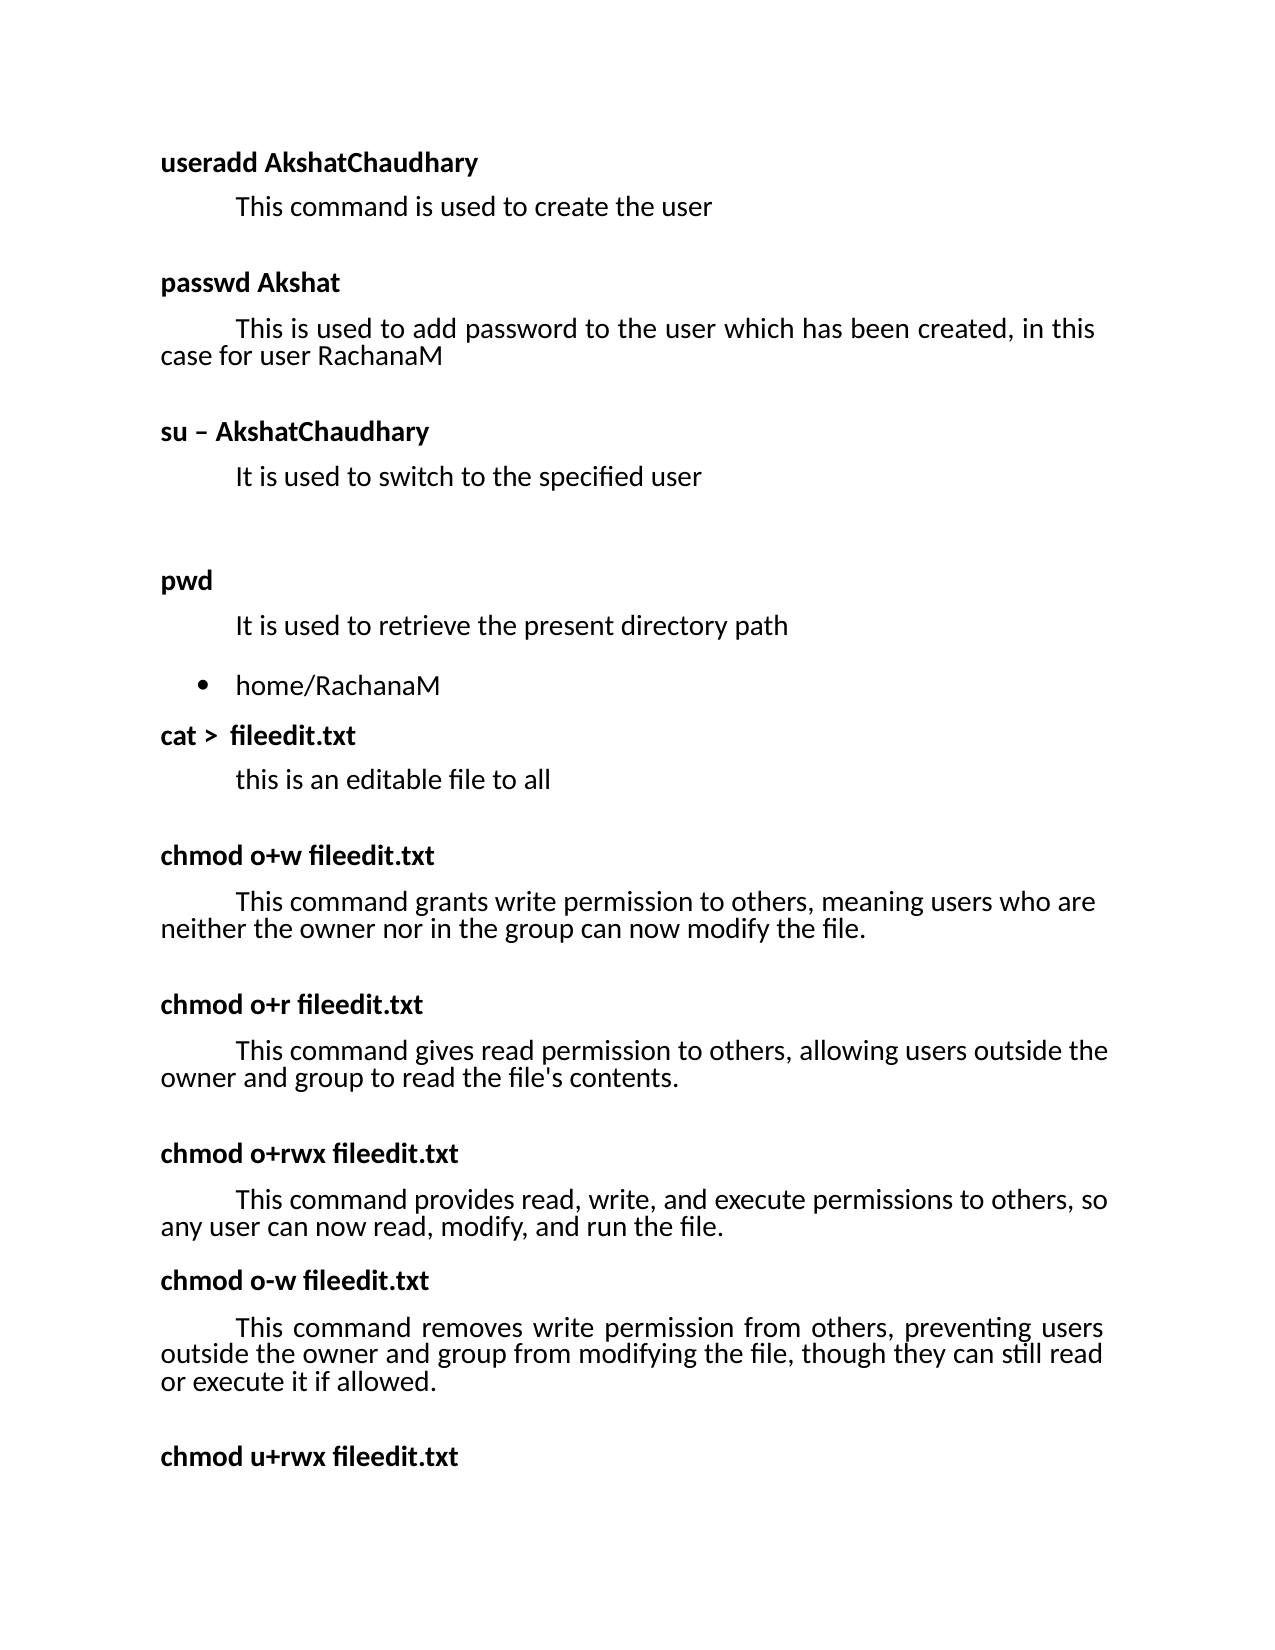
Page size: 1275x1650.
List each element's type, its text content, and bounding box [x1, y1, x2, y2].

text This command removes write permission from others, preventing users outside the owner and group from modifying the file, though they can still read or execute it if allowed. [160, 1315, 1104, 1396]
text This command provides read, write, and execute permissions to others, so any user can now read, modify, and run the file. [160, 1188, 1125, 1242]
text This command gives read permission to others, allowing users outside the owner and group to read the file's contents. [160, 1039, 1125, 1093]
text passwd Akshat [160, 272, 1125, 297]
text su – AkshatChaudhary [160, 422, 1125, 447]
text cat > fileedit.txt [160, 725, 1125, 750]
text chmod u+rwx fileedit.txt [160, 1447, 1125, 1472]
text this is an editable file to all [235, 770, 1125, 795]
text chmod o+rwx fileedit.txt [160, 1144, 1125, 1169]
text It is used to retrieve the present directory path [235, 615, 1125, 640]
text chmod o+r fileedit.txt [160, 995, 1125, 1020]
list home/RachanaM [198, 675, 1125, 700]
text chmod o+w fileedit.txt [160, 846, 1125, 871]
text It is used to switch to the specified user [235, 466, 1125, 491]
text This is used to add password to the user which has been created, in this case for user RachanaM [160, 317, 1125, 371]
text useradd AkshatChaudhary [160, 152, 1125, 177]
text This command grants write permission to others, meaning users who are neither the owner nor in the group can now modify the file. [160, 890, 1104, 944]
text This command is used to create the user [235, 197, 1125, 222]
text chmod o-w fileedit.txt [160, 1271, 1125, 1296]
text pwd [160, 571, 1125, 596]
